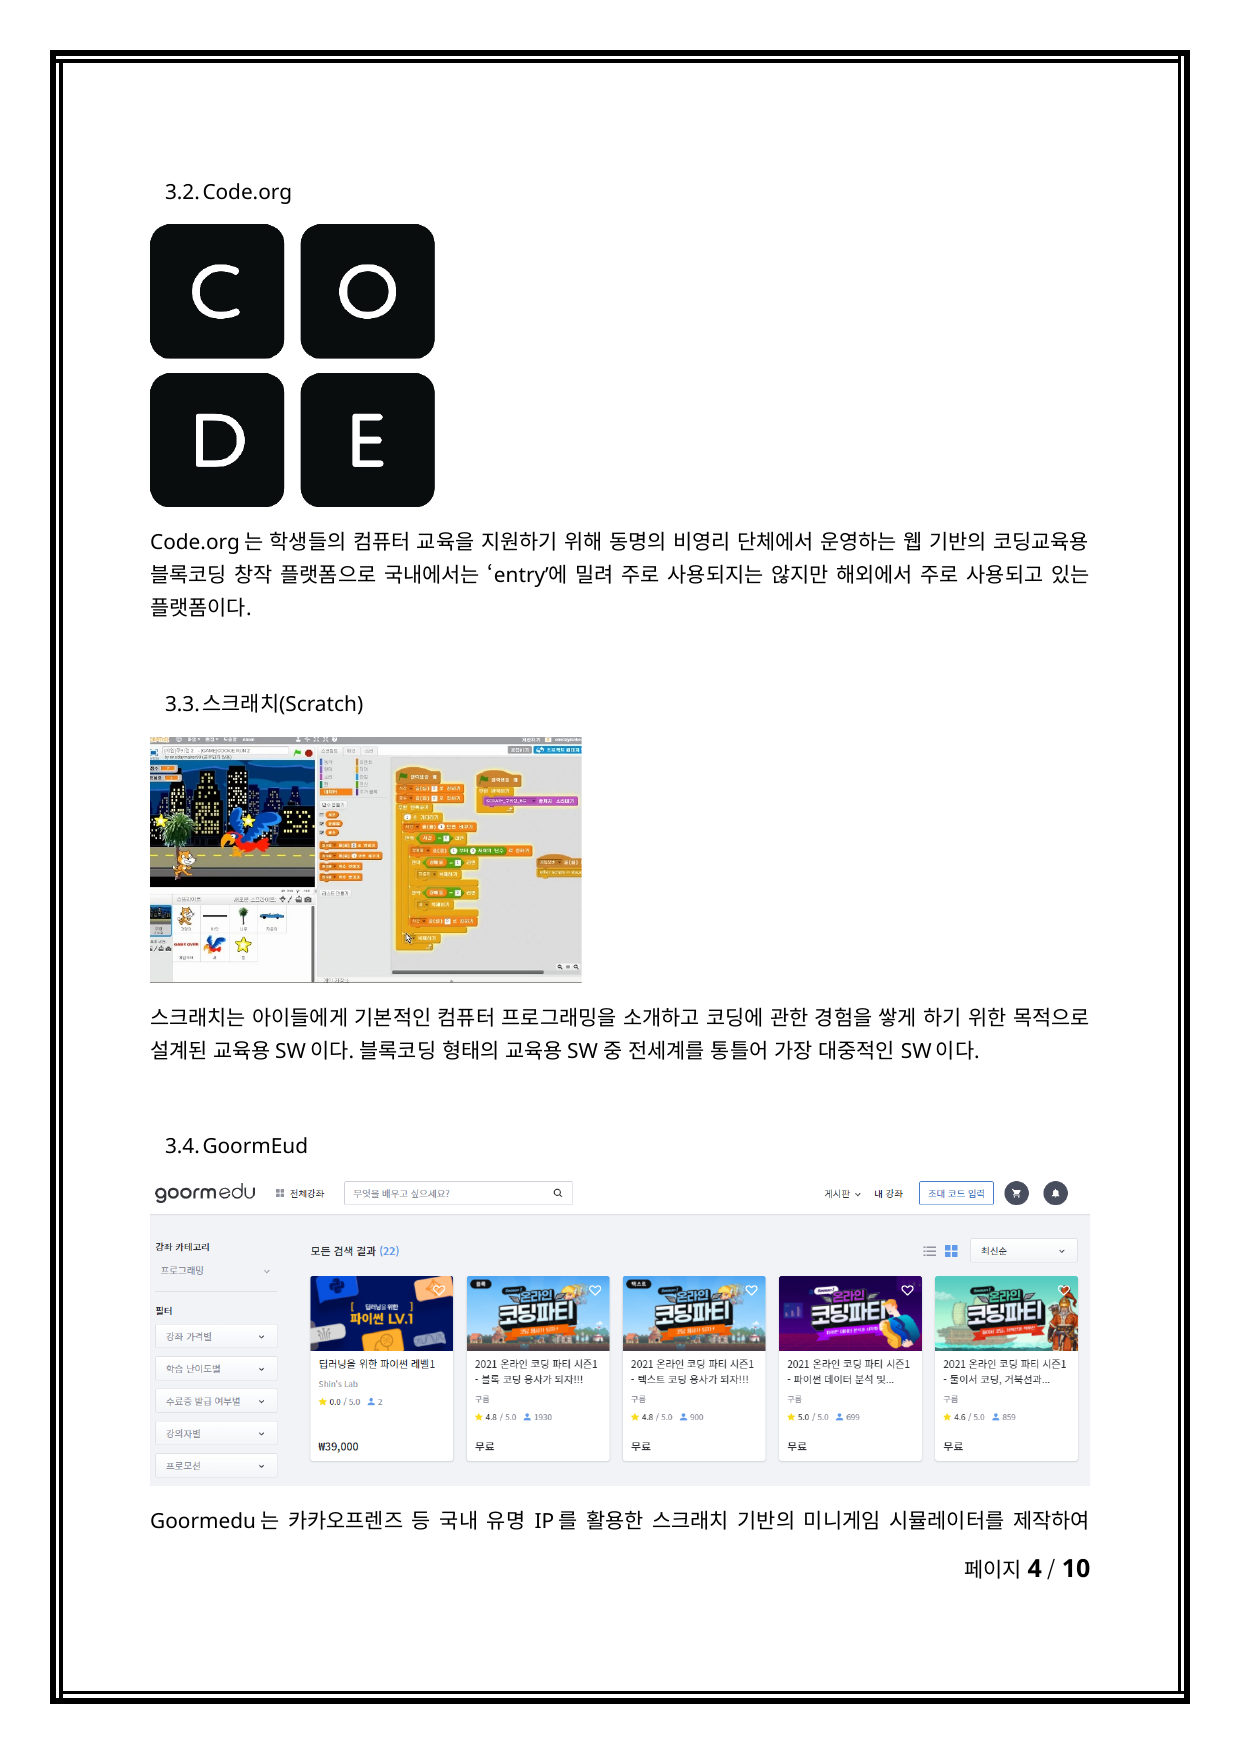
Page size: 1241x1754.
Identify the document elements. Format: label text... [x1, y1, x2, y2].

text Code.org는 학생들의 컴퓨터 교육을 지원하기 위해 동명의 비영리 단체에서 운영하는 웹 기반의 코딩교육용 블록코딩 창작 플랫폼으로 국내에서는 ‘entry’에 밀려 주로 사용되지는 않지만 해외에서 주로 사용되고 있는 플랫폼이다. [150, 526, 1090, 621]
subtitle Code.org [165, 177, 1090, 206]
picture [150, 1178, 1091, 1486]
picture [150, 224, 436, 507]
picture [150, 737, 582, 983]
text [150, 1504, 1090, 1535]
text 스크래치는 아이들에게 기본적인 컴퓨터 프로그래밍을 소개하고 코딩에 관한 경험을 쌓게 하기 위한 목적으로 설계된 교육용SW이다. 블록코딩 형태의 교육용SW 중 전세계를 통틀어 가장 대중적인 SW이다. [150, 1002, 1090, 1064]
subtitle GoormEud [165, 1131, 1090, 1159]
subtitle 스크래치(Scratch) [165, 688, 1090, 718]
